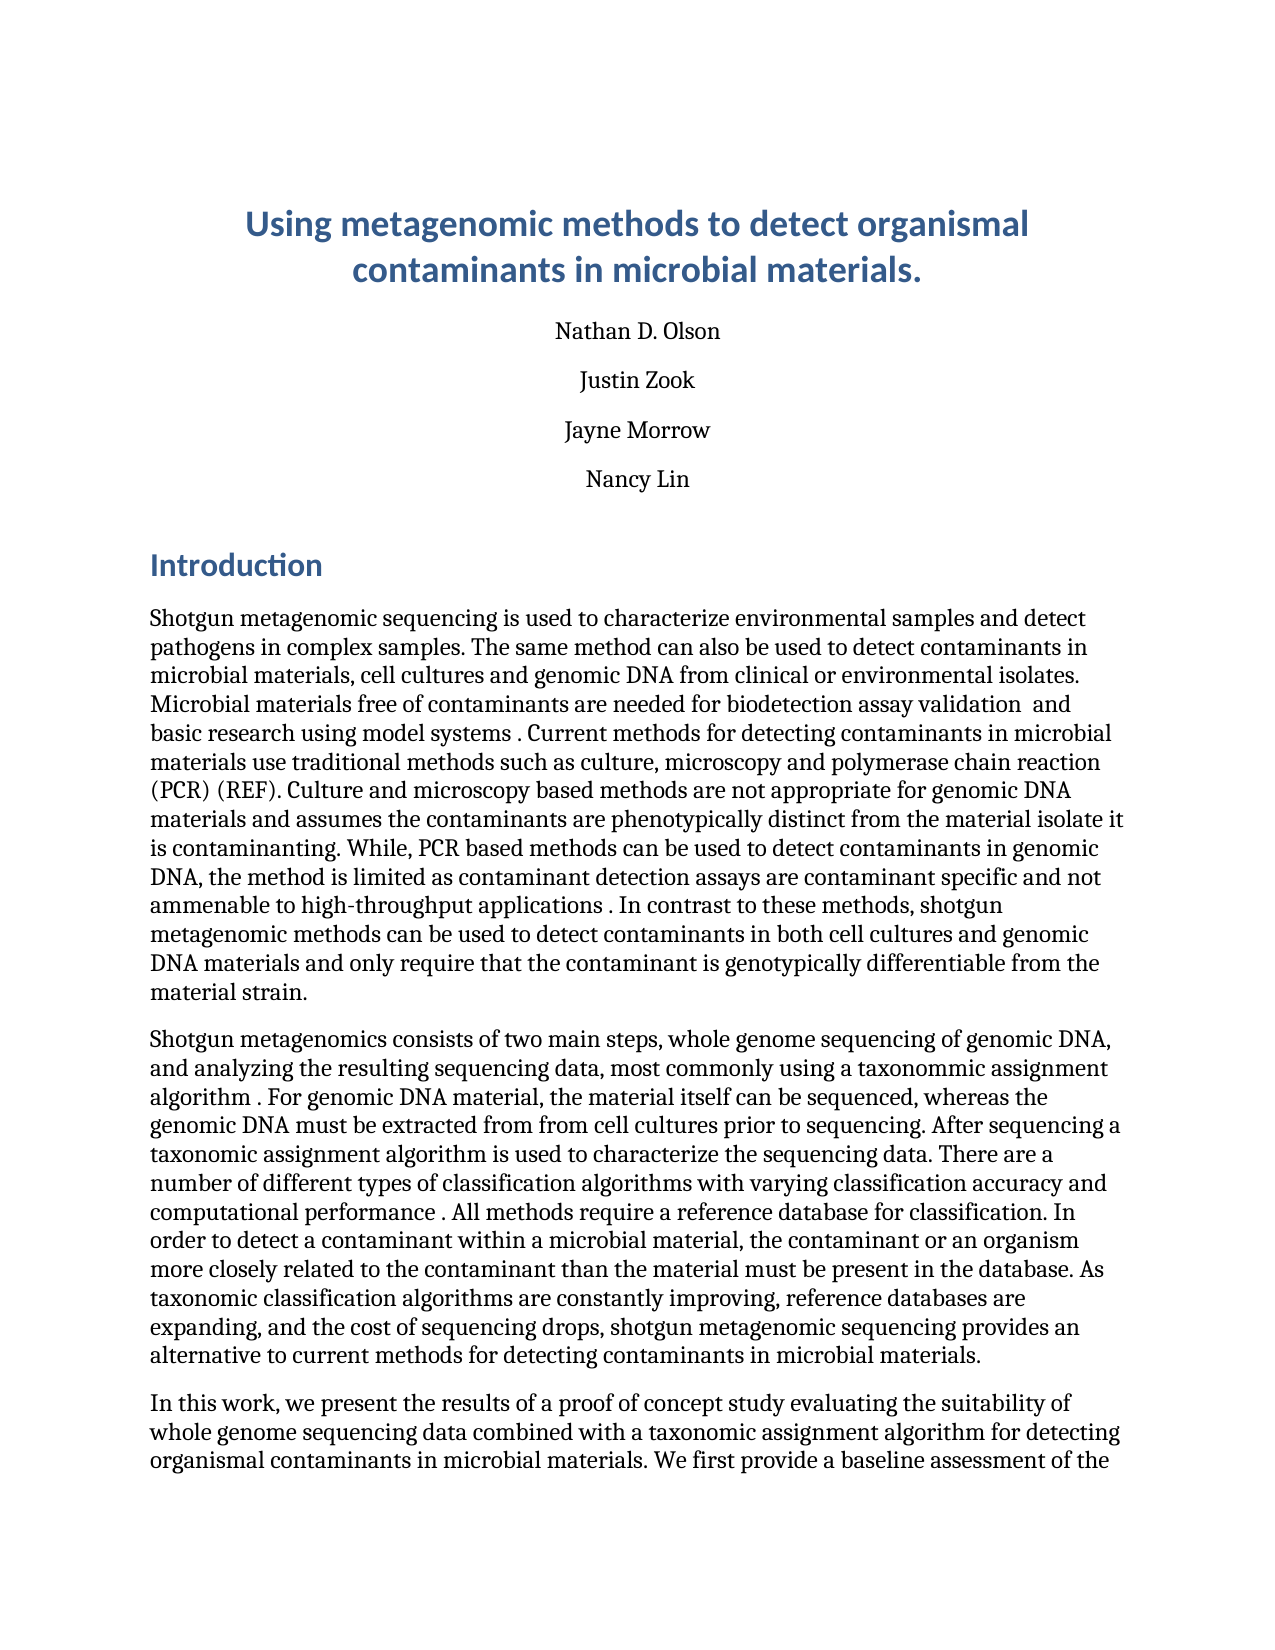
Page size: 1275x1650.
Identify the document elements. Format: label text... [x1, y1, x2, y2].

text Shotgun metagenomic sequencing is used to characterize environmental samples and detect pathogens in complex samples. The same method can also be used to detect contaminants in microbial materials, cell cultures and genomic DNA from clinical or environmental isolates. Microbial materials free of contaminants are needed for biodetection assay validation and basic research using model systems . Current methods for detecting contaminants in microbial materials use traditional methods such as culture, microscopy and polymerase chain reaction (PCR) (REF). Culture and microscopy based methods are not appropriate for genomic DNA materials and assumes the contaminants are phenotypically distinct from the material isolate it is contaminanting. While, PCR based methods can be used to detect contaminants in genomic DNA, the method is limited as contaminant detection assays are contaminant specific and not ammenable to high-throughput applications . In contrast to these methods, shotgun metagenomic methods can be used to detect contaminants in both cell cultures and genomic DNA materials and only require that the contaminant is genotypically differentiable from the material strain. [150, 604, 1125, 1006]
text Jayne Morrow [150, 416, 1125, 444]
text Nathan D. Olson [150, 317, 1125, 345]
text Shotgun metagenomics consists of two main steps, whole genome sequencing of genomic DNA, and analyzing the resulting sequencing data, most commonly using a taxonommic assignment algorithm . For genomic DNA material, the material itself can be sequenced, whereas the genomic DNA must be extracted from from cell cultures prior to sequencing. After sequencing a taxonomic assignment algorithm is used to characterize the sequencing data. There are a number of different types of classification algorithms with varying classification accuracy and computational performance . All methods require a reference database for classification. In order to detect a contaminant within a microbial material, the contaminant or an organism more closely related to the contaminant than the material must be present in the database. As taxonomic classification algorithms are constantly improving, reference databases are expanding, and the cost of sequencing drops, shotgun metagenomic sequencing provides an alternative to current methods for detecting contaminants in microbial materials. [150, 1025, 1125, 1370]
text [150, 1389, 1125, 1475]
title Using metagenomic methods to detect organismal contaminants in microbial materials. [150, 200, 1125, 292]
text Justin Zook [150, 366, 1125, 395]
text Nancy Lin [150, 465, 1125, 494]
subtitle Introduction [150, 544, 1125, 585]
